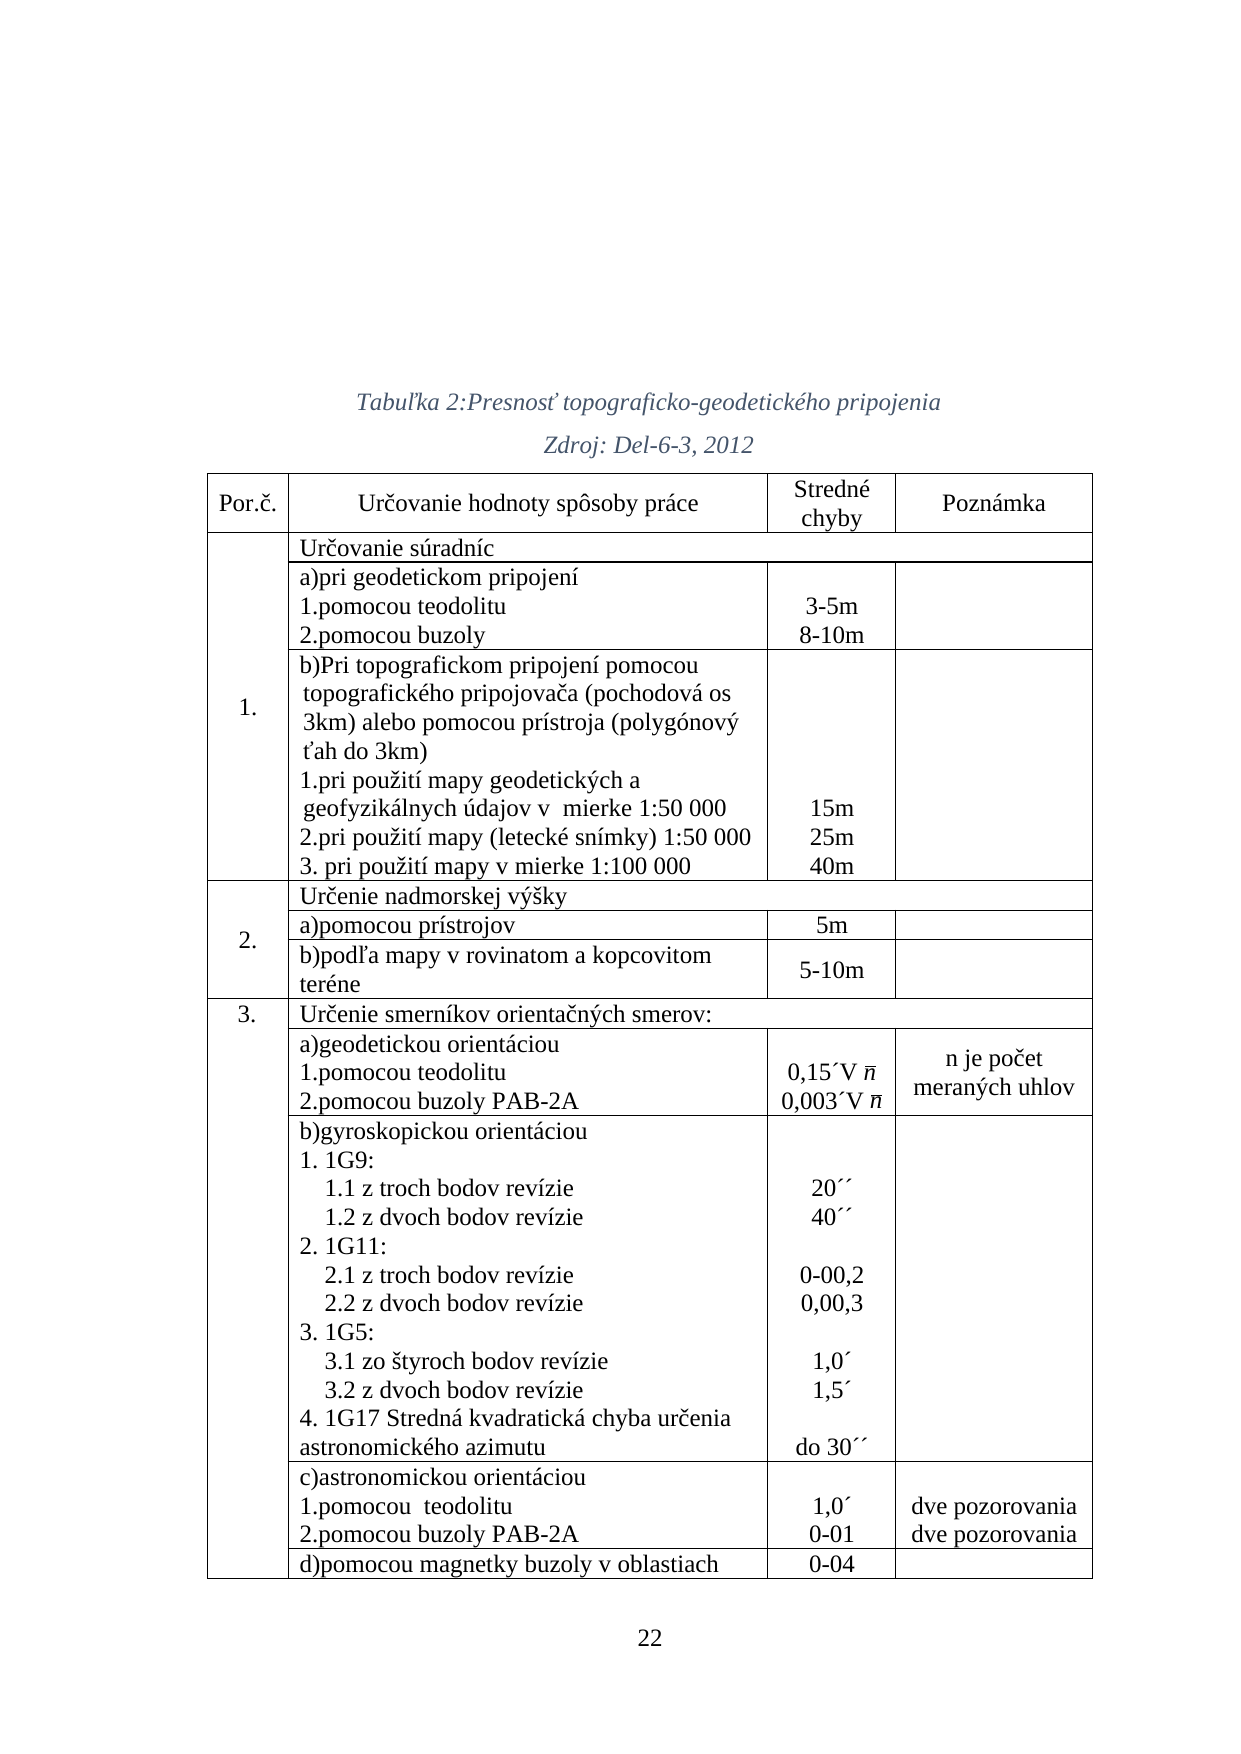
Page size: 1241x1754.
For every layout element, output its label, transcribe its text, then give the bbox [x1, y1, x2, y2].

table_cell 1. [208, 533, 288, 880]
table_cell 5m [768, 911, 895, 939]
table_cell Určenie nadmorskej výšky [289, 881, 1092, 909]
table_cell Určenie smerníkov orientačných smerov: [289, 999, 1092, 1028]
table_cell b)Pri topografickom pripojení pomocou topografického pripojovača (pochodová os 3km) alebo pomocou prístroja (polygónový ťah do 3km) 1.pri použití mapy geodetických a geofyzikálnych údajov v mierke 1:50 000 2.pri použití mapy (letecké snímky) 1:50 000 3. pri použití mapy v mierke 1:100 000 [289, 650, 767, 880]
table_cell 0,15´V 0,003´V [768, 1029, 895, 1115]
table_cell 0-04 [768, 1549, 895, 1578]
table_cell 20´´ 40´´ 0-00,2 0,00,3 1,0´ 1,5´ do 30´´ [768, 1116, 895, 1461]
table_cell 2. [208, 881, 288, 998]
table_cell [896, 1549, 1092, 1578]
table_cell 15m 25m 40m [768, 650, 895, 880]
text Tabuľka 2:Presnosť topograficko-geodetického pripojenia [207, 387, 1092, 416]
table_cell [896, 940, 1092, 998]
table_cell c)astronomickou orientáciou 1.pomocou teodolitu 2.pomocou buzoly PAB-2A [289, 1462, 767, 1548]
table_cell b)podľa mapy v rovinatom a kopcovitom teréne [289, 940, 767, 998]
table_cell 3. [208, 999, 288, 1578]
table_cell a)pri geodetickom pripojení 1.pomocou teodolitu 2.pomocou buzoly [289, 563, 767, 649]
table_cell 3-5m 8-10m [768, 563, 895, 649]
table_cell [896, 650, 1092, 880]
table_cell [896, 911, 1092, 939]
table_cell dve pozorovania dve pozorovania [896, 1462, 1092, 1548]
table_header Por.č. [208, 474, 288, 532]
table_cell 1,0´ 0-01 [768, 1462, 895, 1548]
table_cell a)pomocou prístrojov [289, 911, 767, 939]
table_cell a)geodetickou orientáciou 1.pomocou teodolitu 2.pomocou buzoly PAB-2A [289, 1029, 767, 1115]
table_cell Určovanie súradníc [289, 533, 1092, 561]
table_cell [289, 1549, 767, 1578]
table_cell [896, 563, 1092, 649]
table_cell [896, 1116, 1092, 1461]
table_cell 5-10m [768, 940, 895, 998]
table_header Stredné chyby [768, 474, 895, 532]
table_header Poznámka [896, 474, 1092, 532]
text Zdroj: Del-6-3, 2012 [207, 430, 1092, 459]
table_cell n je počet meraných uhlov [896, 1029, 1092, 1115]
table_header Určovanie hodnoty spôsoby práce [289, 474, 767, 532]
table_cell b)gyroskopickou orientáciou 1. 1G9: 1.1 z troch bodov revízie 1.2 z dvoch bodov revízie 2. 1G11: 2.1 z troch bodov revízie 2.2 z dvoch bodov revízie 3. 1G5: 3.1 zo štyroch bodov revízie 3.2 z dvoch bodov revízie 4. 1G17 Stredná kvadratická chyba určenia astronomického azimutu [289, 1116, 767, 1461]
